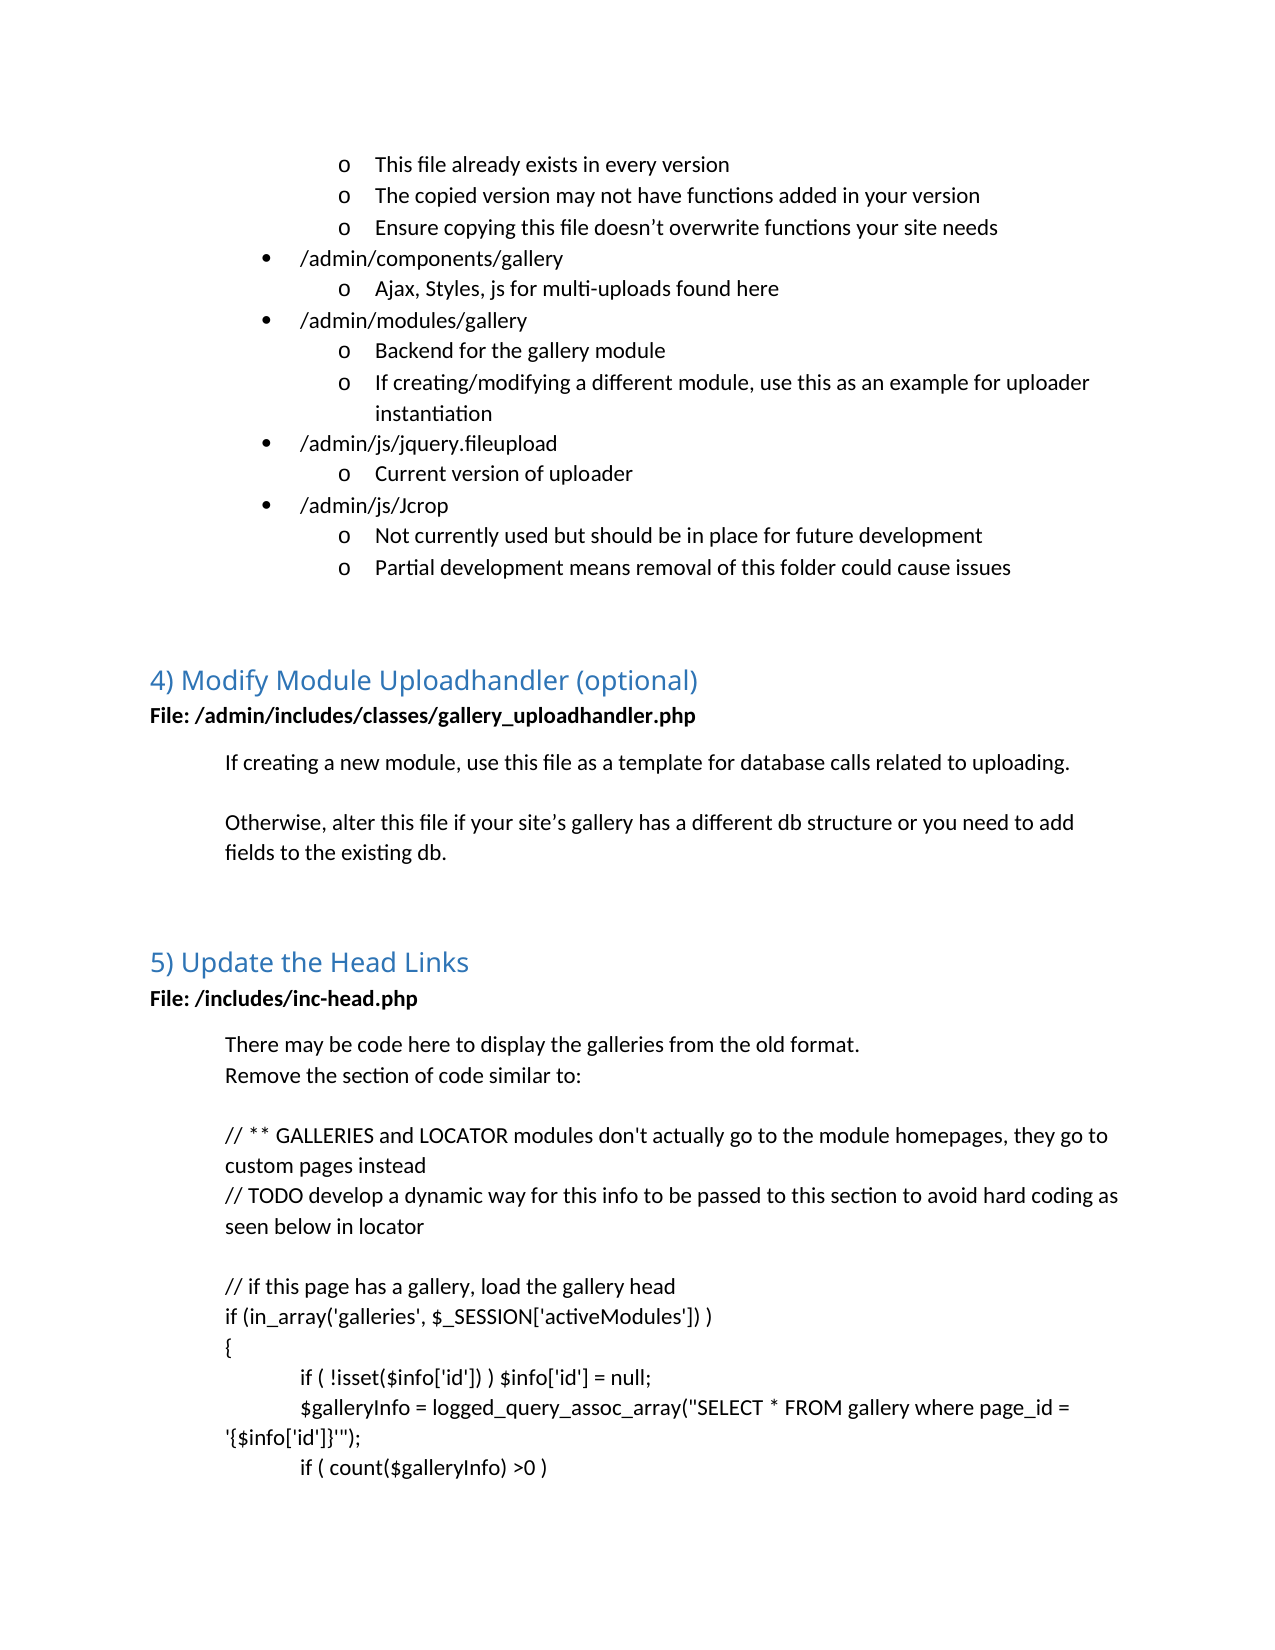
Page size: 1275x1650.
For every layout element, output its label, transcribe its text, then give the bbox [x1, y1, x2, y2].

list // if this page has a gallery, load the gallery head [225, 1272, 1125, 1300]
list Remove the section of code similar to: [225, 1061, 1125, 1089]
list There may be code here to display the galleries from the old format. [225, 1031, 1125, 1059]
text File: /includes/inc-head.php [150, 984, 1125, 1012]
text File: /admin/includes/classes/gallery_uploadhandler.php [150, 701, 1125, 729]
subtitle 5) Update the Head Links [150, 944, 1125, 981]
list if ( !isset($info['id']) ) $info['id'] = null; [225, 1363, 1125, 1391]
list Not currently used but should be in place for future development [337, 521, 1125, 550]
list Backend for the gallery module [337, 336, 1125, 365]
list If creating a new module, use this file as a template for database calls related to uploading. [225, 748, 1125, 776]
list Ajax, Styles, js for multi-uploads found here [337, 274, 1125, 304]
list $galleryInfo = logged_query_assoc_array("SELECT * FROM gallery where page_id = '{$info['id']}'"); [225, 1393, 1125, 1451]
list Partial development means removal of this folder could cause issues [337, 553, 1125, 582]
list Otherwise, alter this file if your site’s gallery has a different db structure or you need to add fields to the existing db. [225, 808, 1125, 866]
list /admin/js/Jcrop [262, 491, 1125, 519]
list If creating/modifying a different module, use this as an example for uploader instantiation [337, 368, 1125, 427]
list Ensure copying this file doesn’t overwrite functions your site needs [337, 213, 1125, 242]
list /admin/modules/gallery [262, 306, 1125, 334]
list The copied version may not have functions added in your version [337, 181, 1125, 211]
list if ( count($galleryInfo) >0 ) [225, 1453, 1125, 1482]
list Current version of uploader [337, 459, 1125, 489]
list // ** GALLERIES and LOCATOR modules don't actually go to the module homepages, they go to custom pages instead [225, 1121, 1125, 1179]
subtitle 4) Modify Module Uploadhandler (optional) [150, 661, 1125, 698]
list /admin/js/jquery.fileupload [262, 429, 1125, 457]
list // TODO develop a dynamic way for this info to be passed to this section to avoid hard coding as seen below in locator [225, 1182, 1125, 1240]
list { [225, 1333, 1125, 1361]
list This file already exists in every version [337, 150, 1125, 179]
list if (in_array('galleries', $_SESSION['activeModules']) ) [225, 1302, 1125, 1331]
list /admin/components/gallery [262, 244, 1125, 272]
